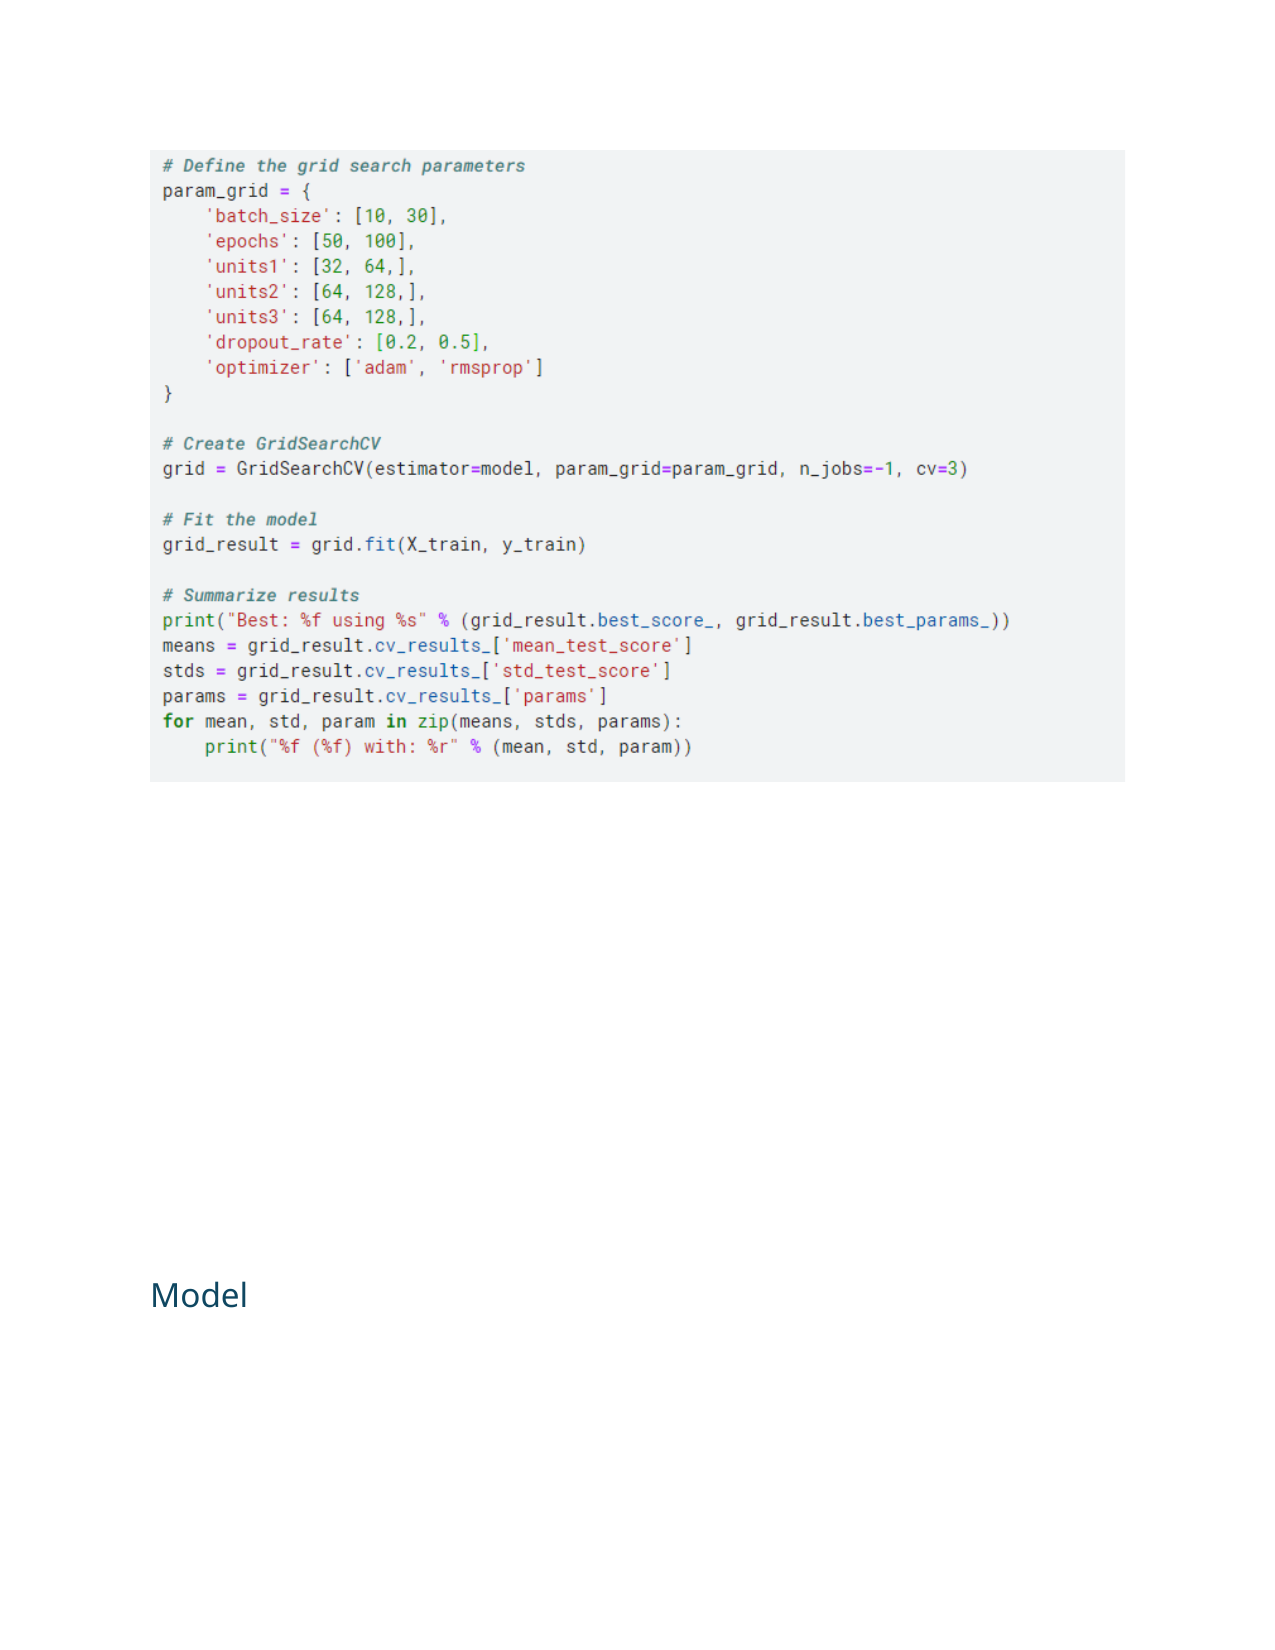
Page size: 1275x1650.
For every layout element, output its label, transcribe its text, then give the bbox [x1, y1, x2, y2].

picture [150, 150, 1125, 782]
subtitle Model [150, 1272, 1125, 1317]
